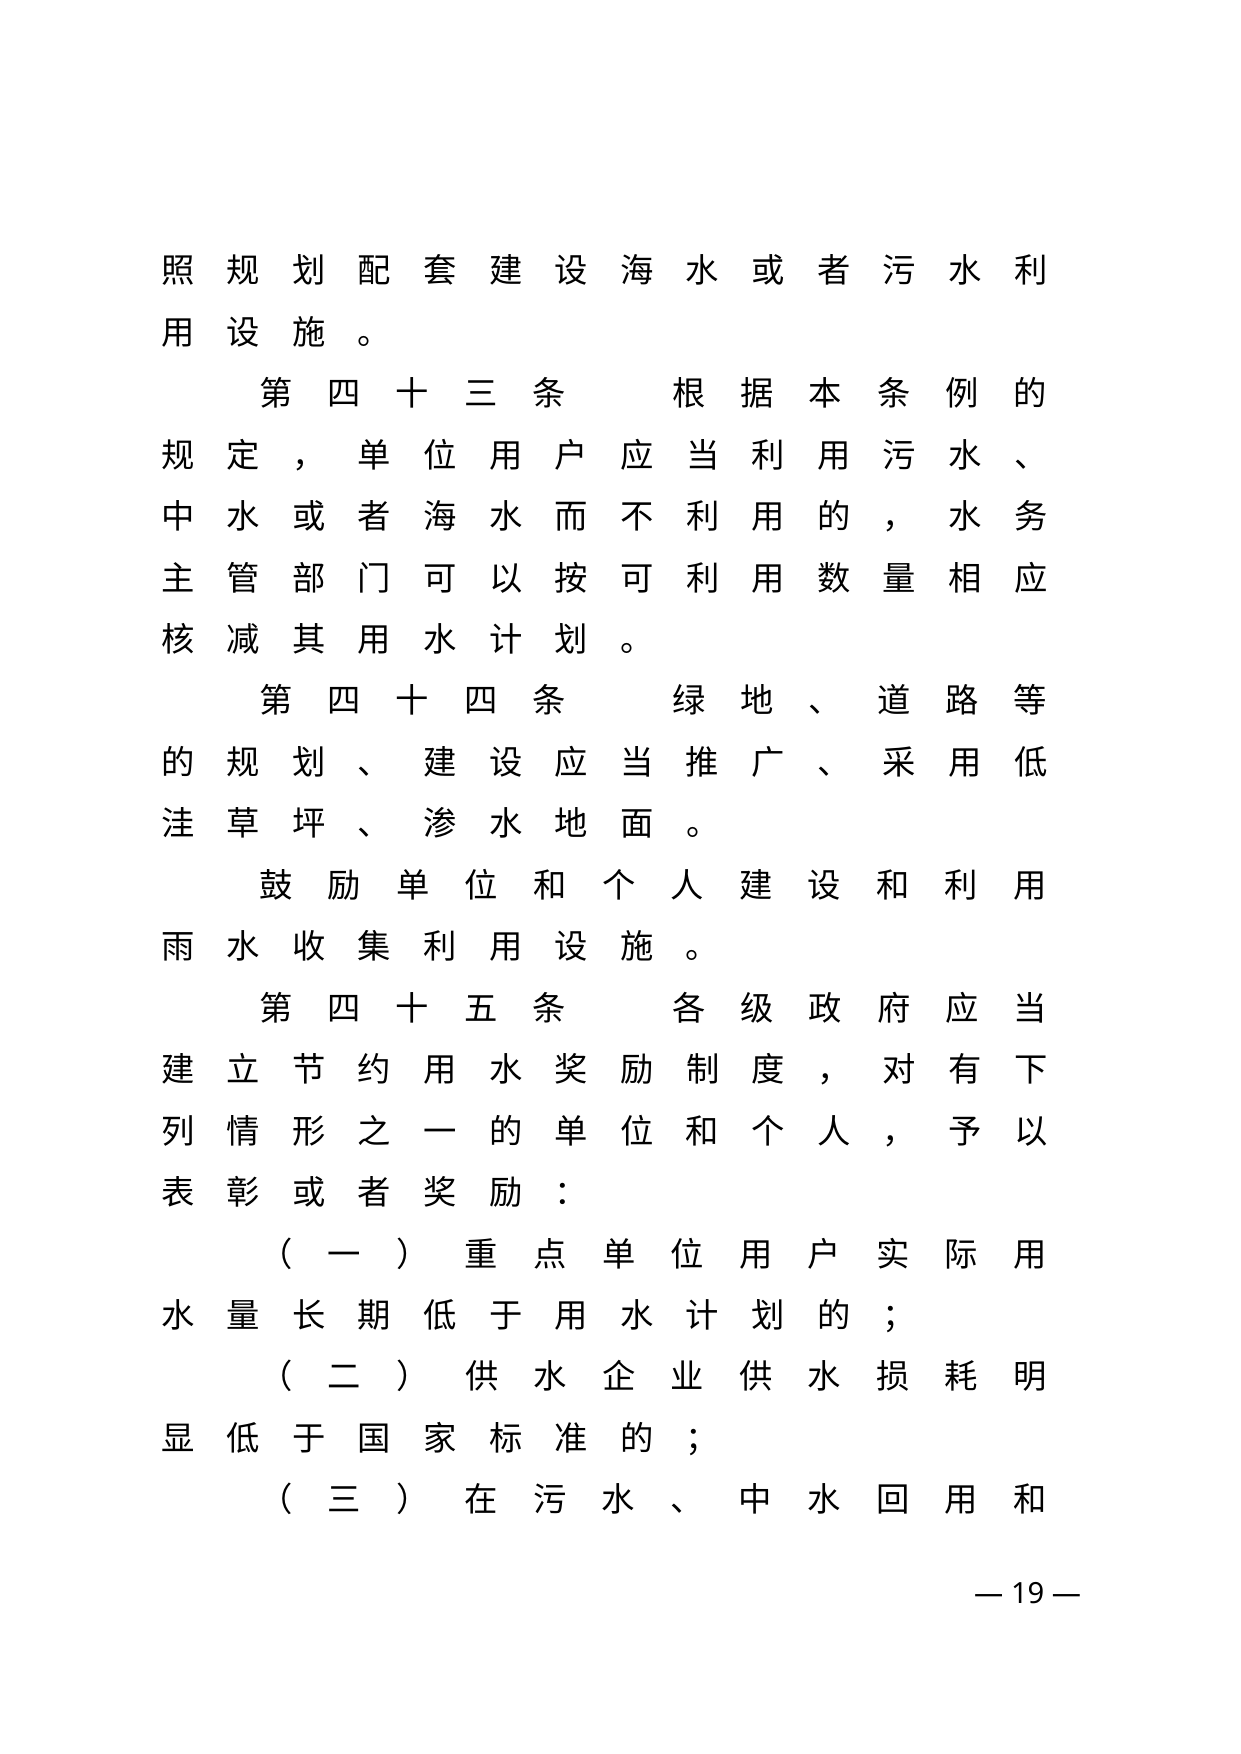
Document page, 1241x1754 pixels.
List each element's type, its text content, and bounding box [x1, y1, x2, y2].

text 鼓励单位和个人建设和利用雨水收集利用设施。 [161, 852, 1079, 975]
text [161, 237, 1079, 360]
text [161, 1467, 1079, 1528]
text （一）重点单位用户实际用水量长期低于用水计划的； [161, 1221, 1079, 1344]
text 第四十五条 各级政府应当建立节约用水奖励制度，对有下列情形之一的单位和个人，予以表彰或者奖励： [161, 975, 1079, 1221]
text 第四十三条 根据本条例的规定，单位用户应当利用污水、中水或者海水而不利用的，水务主管部门可以按可利用数量相应核减其用水计划。 [161, 360, 1079, 668]
text 第四十四条 绿地、道路等的规划、建设应当推广、采用低洼草坪、渗水地面。 [161, 668, 1079, 852]
text （二）供水企业供水损耗明显低于国家标准的； [161, 1344, 1079, 1467]
